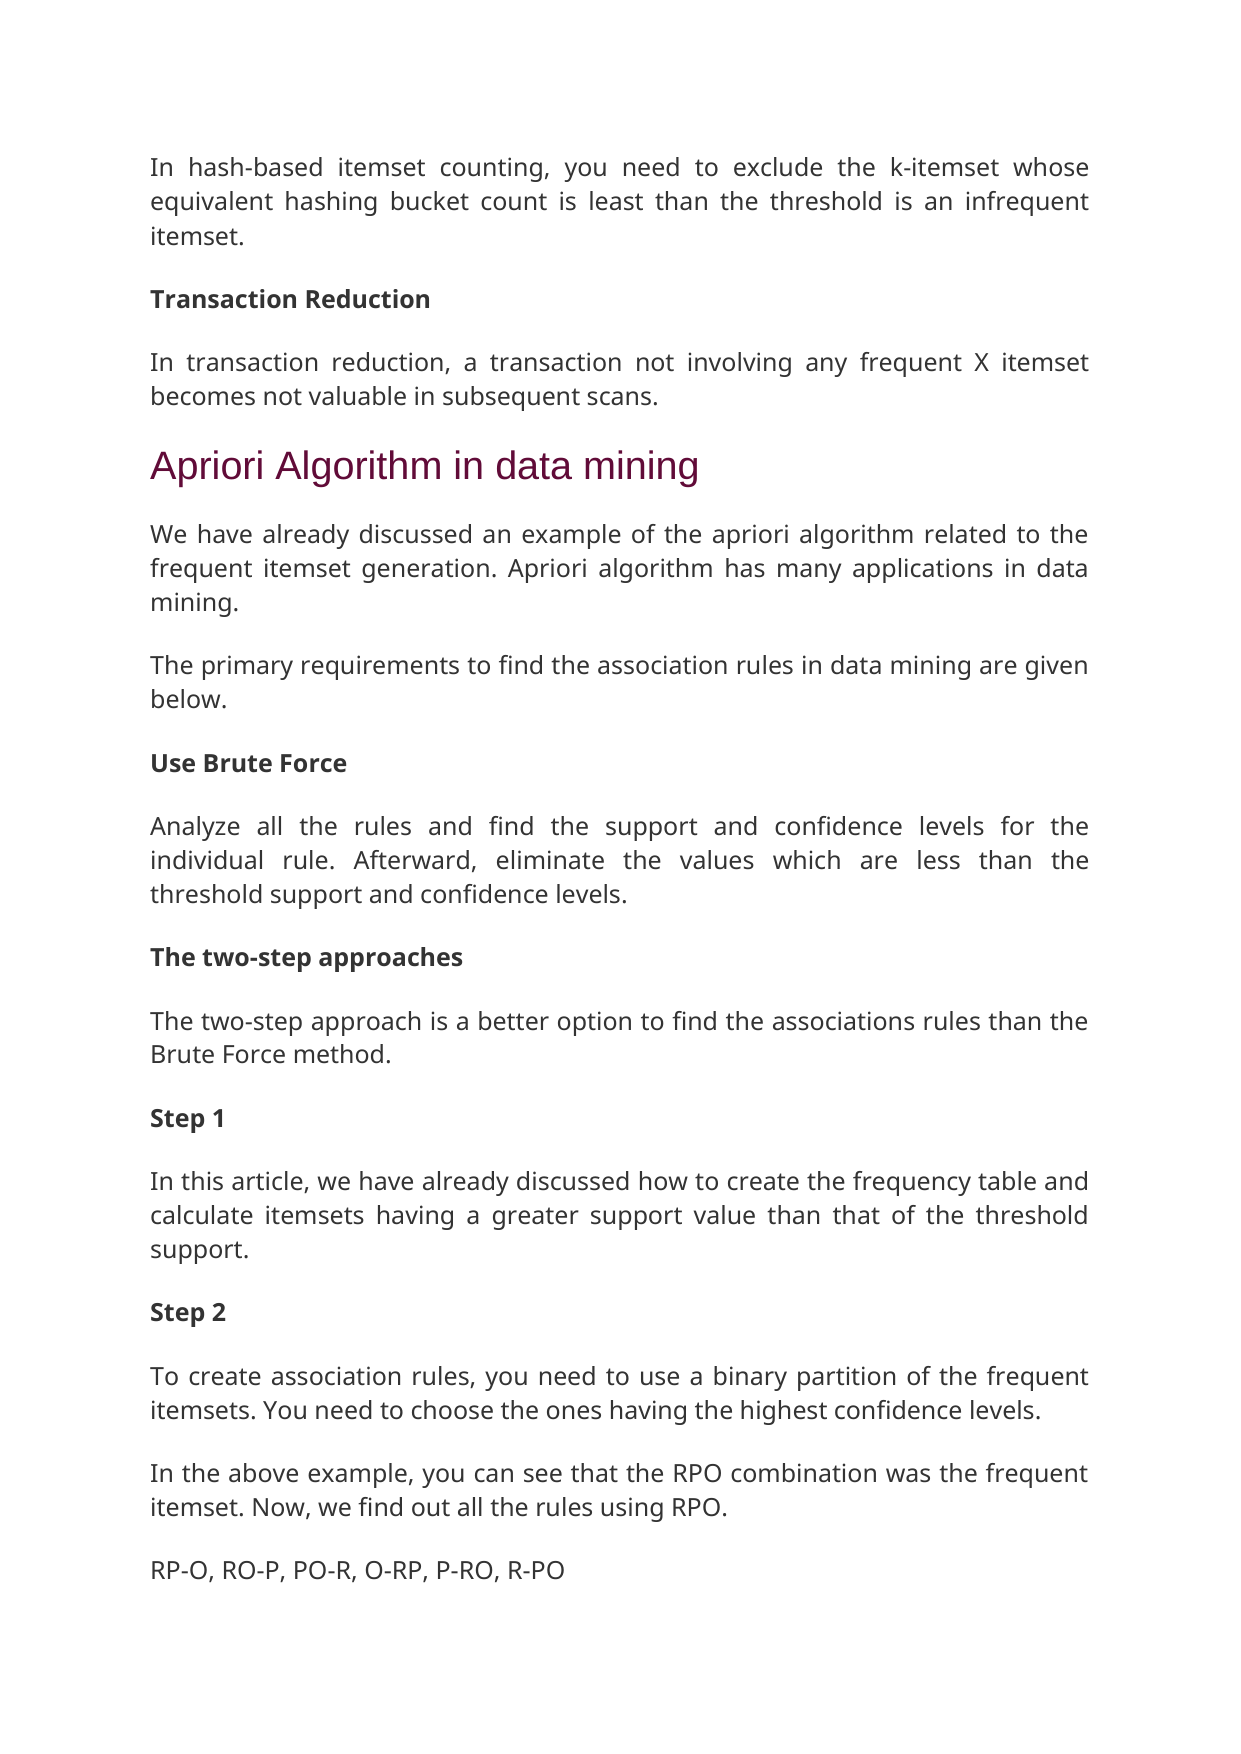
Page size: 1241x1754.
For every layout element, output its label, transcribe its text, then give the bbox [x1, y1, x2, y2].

text In hash-based itemset counting, you need to exclude the k-itemset whose equivalent hashing bucket count is least than the threshold is an infrequent itemset. [150, 150, 1090, 252]
text Apriori Algorithm in data mining [150, 442, 1090, 487]
text The two-step approach is a better option to find the associations rules than the Brute Force method. [150, 1003, 1090, 1071]
text Analyze all the rules and find the support and confidence levels for the individual rule. Afterward, eliminate the values which are less than the threshold support and confidence levels. [150, 808, 1090, 911]
text Step 1 [150, 1100, 1090, 1134]
text Transaction Reduction [150, 281, 1090, 315]
text RP-O, RO-P, PO-R, O-RP, P-RO, R-PO [150, 1553, 1090, 1587]
text To create association rules, you need to use a binary partition of the frequent itemsets. You need to choose the ones having the highest confidence levels. [150, 1358, 1090, 1426]
text We have already discussed an example of the apriori algorithm related to the frequent itemset generation. Apriori algorithm has many applications in data mining. [150, 517, 1090, 619]
text The two-step approaches [150, 940, 1090, 974]
text In transaction reduction, a transaction not involving any frequent X itemset becomes not valuable in subsequent scans. [150, 344, 1090, 413]
text Step 2 [150, 1295, 1090, 1329]
text In the above example, you can see that the RPO combination was the frequent itemset. Now, we find out all the rules using RPO. [150, 1456, 1090, 1524]
text In this article, we have already discussed how to create the frequency table and calculate itemsets having a greater support value than that of the threshold support. [150, 1164, 1090, 1266]
text The primary requirements to find the association rules in data mining are given below. [150, 648, 1090, 716]
text Use Brute Force [150, 745, 1090, 779]
